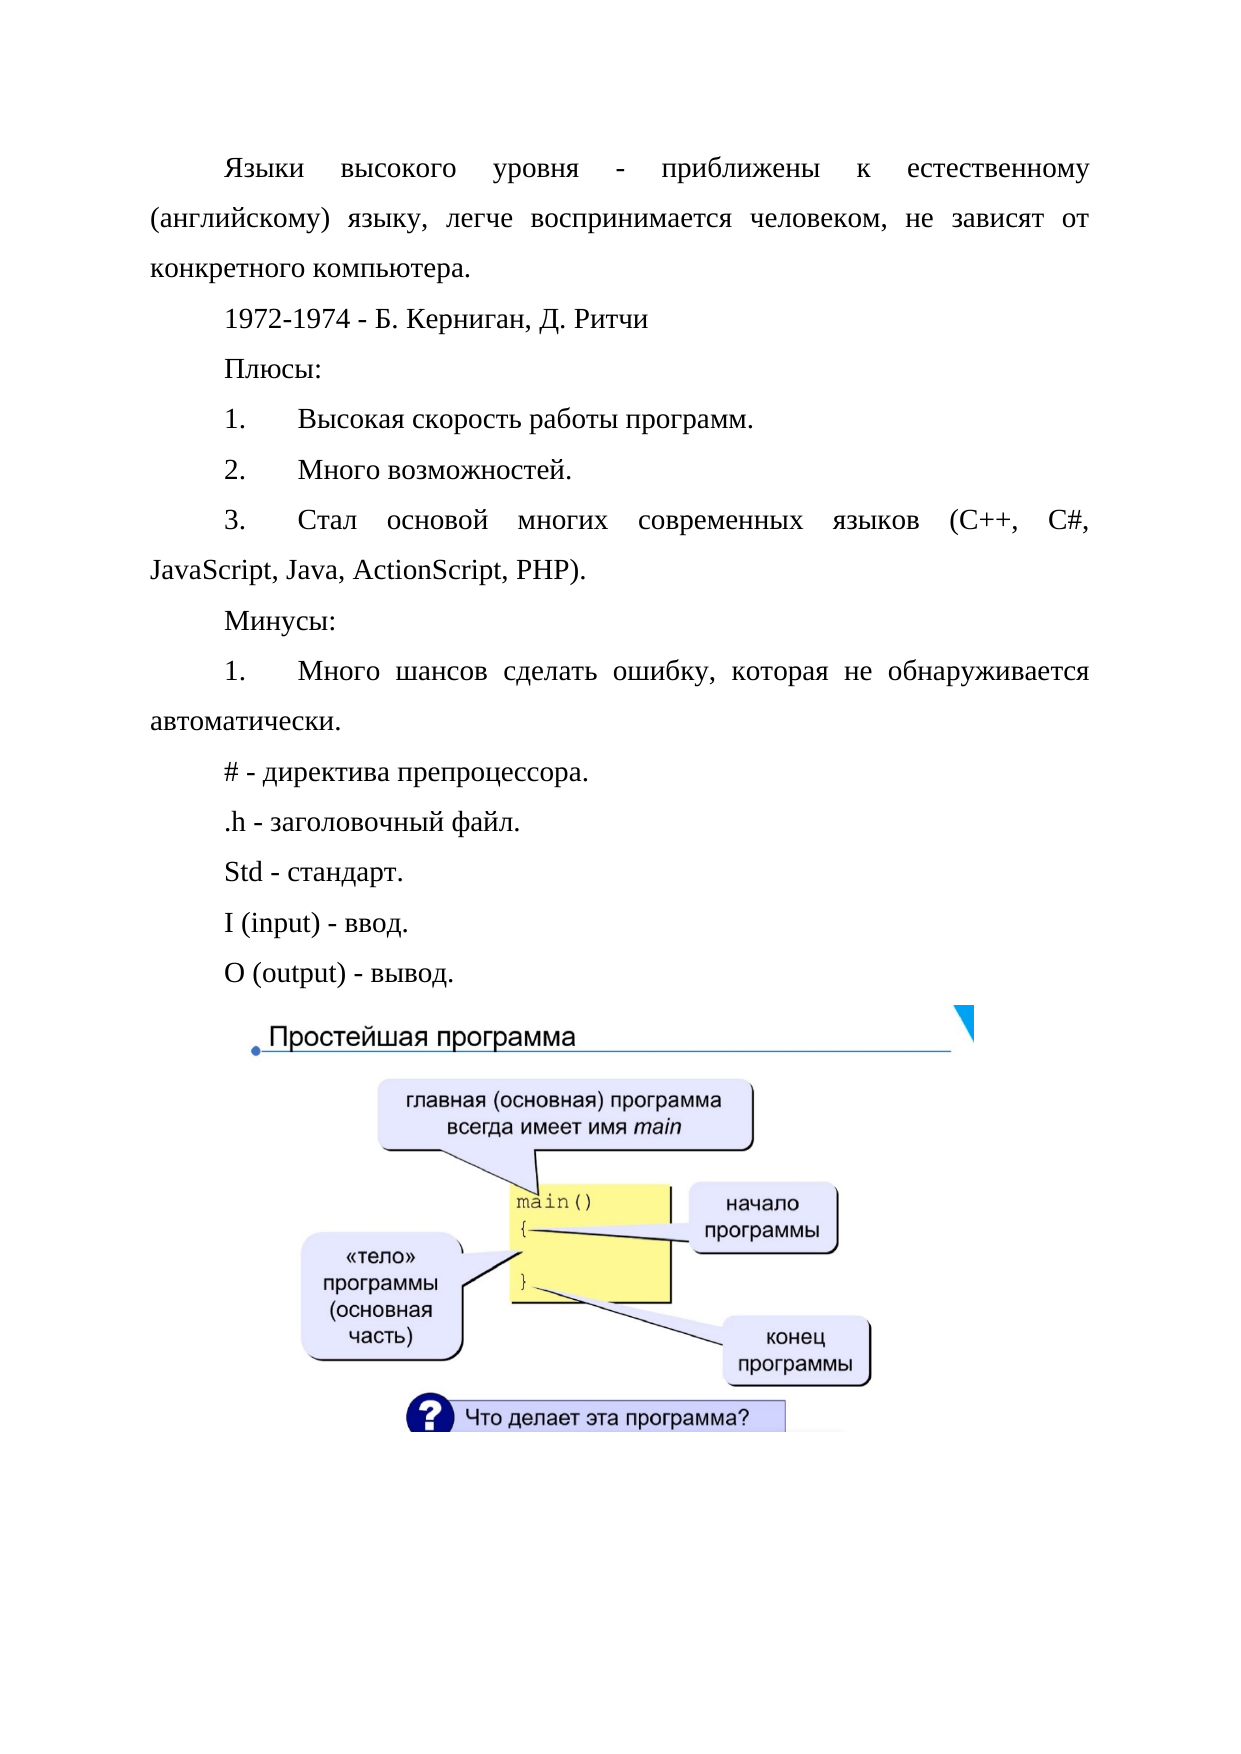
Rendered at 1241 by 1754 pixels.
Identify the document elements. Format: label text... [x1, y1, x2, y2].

text Языки высокого уровня - приближены к естественному (английскому) языку, легче воспринимается человеком, не зависят от конкретного компьютера. [150, 150, 1090, 284]
text I (input) - ввод. [150, 905, 1090, 938]
text O (output) - вывод. [150, 955, 1090, 988]
text # - директива препроцессора. [150, 754, 1090, 787]
list Стал основой многих современных языков (C++, C#, JavaScript, Java, ActionScript, PHP). [150, 502, 1090, 586]
text Std - стандарт. [150, 854, 1090, 888]
list Высокая скорость работы программ. [150, 402, 1090, 435]
text .h - заголовочный файл. [150, 804, 1090, 838]
text 1972-1974 - Б. Керниган, Д. Ритчи [150, 301, 1090, 334]
text Минусы: [150, 603, 1090, 636]
list Много шансов сделать ошибку, которая не обнаруживается автоматически. [150, 653, 1090, 737]
text Плюсы: [150, 351, 1090, 385]
list Много возможностей. [150, 452, 1090, 485]
picture [223, 1005, 974, 1432]
